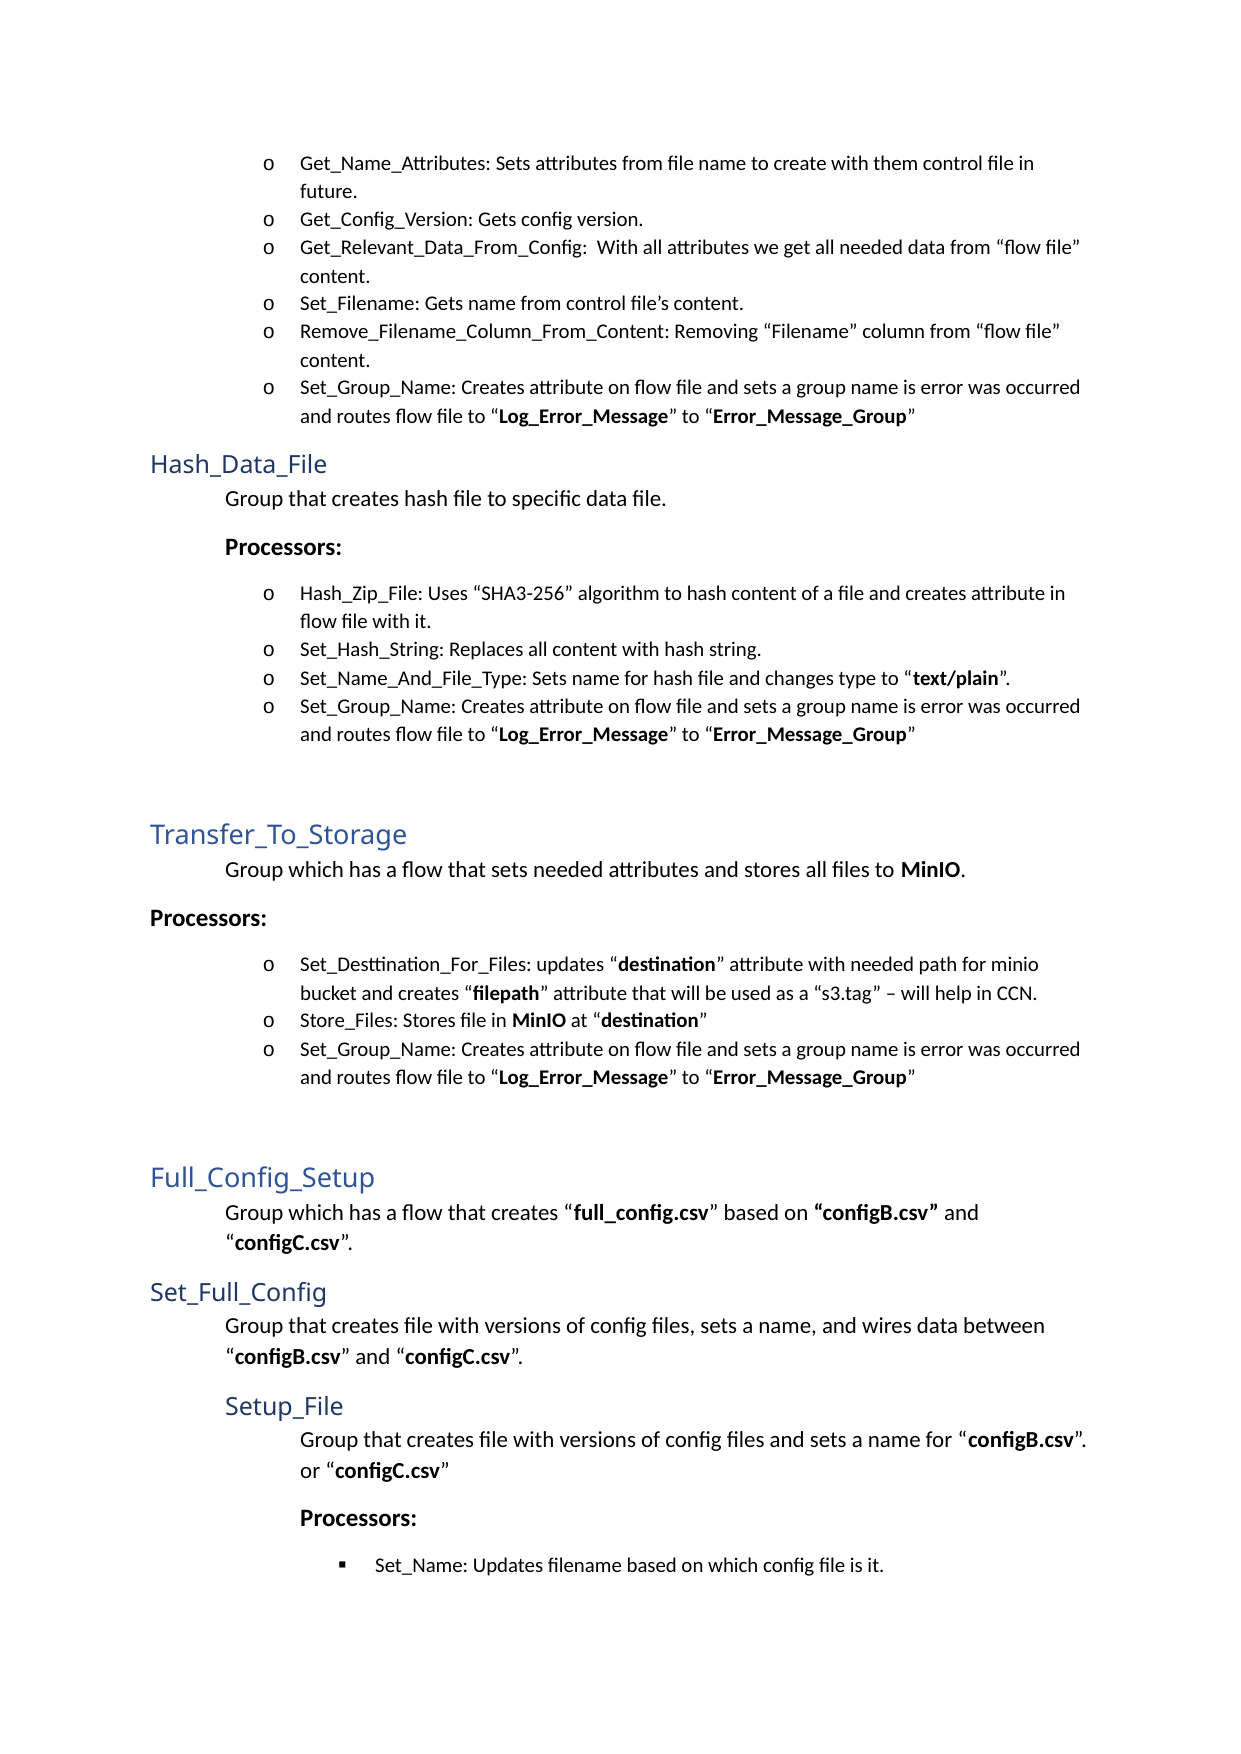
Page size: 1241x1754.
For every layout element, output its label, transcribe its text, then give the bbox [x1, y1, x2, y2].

text Group that creates file with versions of config files and sets a name for “configB.csv”. or “configC.csv” [300, 1426, 1090, 1484]
list Hash_Zip_File: Uses “SHA3-256” algorithm to hash content of a file and creates attribute in flow file with it. [262, 580, 1090, 634]
list Set_Name_And_File_Type: Sets name for hash file and changes type to “text/plain”. [262, 665, 1090, 691]
list Set_Name: Updates filename based on which config file is it. [337, 1552, 1090, 1578]
list Remove_Filename_Column_From_Content: Removing “Filename” column from “flow file” content. [262, 319, 1090, 373]
text Processors: [150, 531, 1090, 561]
subtitle Transfer_To_Storage [150, 815, 1090, 852]
subtitle Setup_File [150, 1389, 1090, 1423]
text Group which has a flow that sets needed attributes and stores all files to MinIO. [150, 855, 1090, 883]
list Get_Relevant_Data_From_Config: With all attributes we get all needed data from “flow file” content. [262, 234, 1090, 288]
list Get_Config_Version: Gets config version. [262, 206, 1090, 232]
subtitle Full_Config_Setup [150, 1158, 1090, 1195]
text Group that creates hash file to specific data file. [150, 484, 1090, 512]
list Get_Name_Attributes: Sets attributes from file name to create with them control file in future. [262, 150, 1090, 204]
list Store_Files: Stores file in MinIO at “destination” [262, 1007, 1090, 1034]
subtitle Hash_Data_File [150, 447, 1090, 481]
text Group which has a flow that creates “full_config.csv” based on “configB.csv” and “configC.csv”. [225, 1198, 1090, 1256]
subtitle Set_Full_Config [150, 1275, 1090, 1309]
text Processors: [150, 902, 1090, 932]
list Set_Desttination_For_Files: updates “destination” attribute with needed path for minio bucket and creates “filepath” attribute that will be used as a “s3.tag” – will help in CCN. [262, 952, 1090, 1005]
list Set_Hash_String: Replaces all content with hash string. [262, 636, 1090, 663]
text Processors: [225, 1503, 1090, 1533]
text Group that creates file with versions of config files, sets a name, and wires data between “configB.csv” and “configC.csv”. [225, 1312, 1090, 1370]
list Set_Filename: Gets name from control file’s content. [262, 290, 1090, 317]
